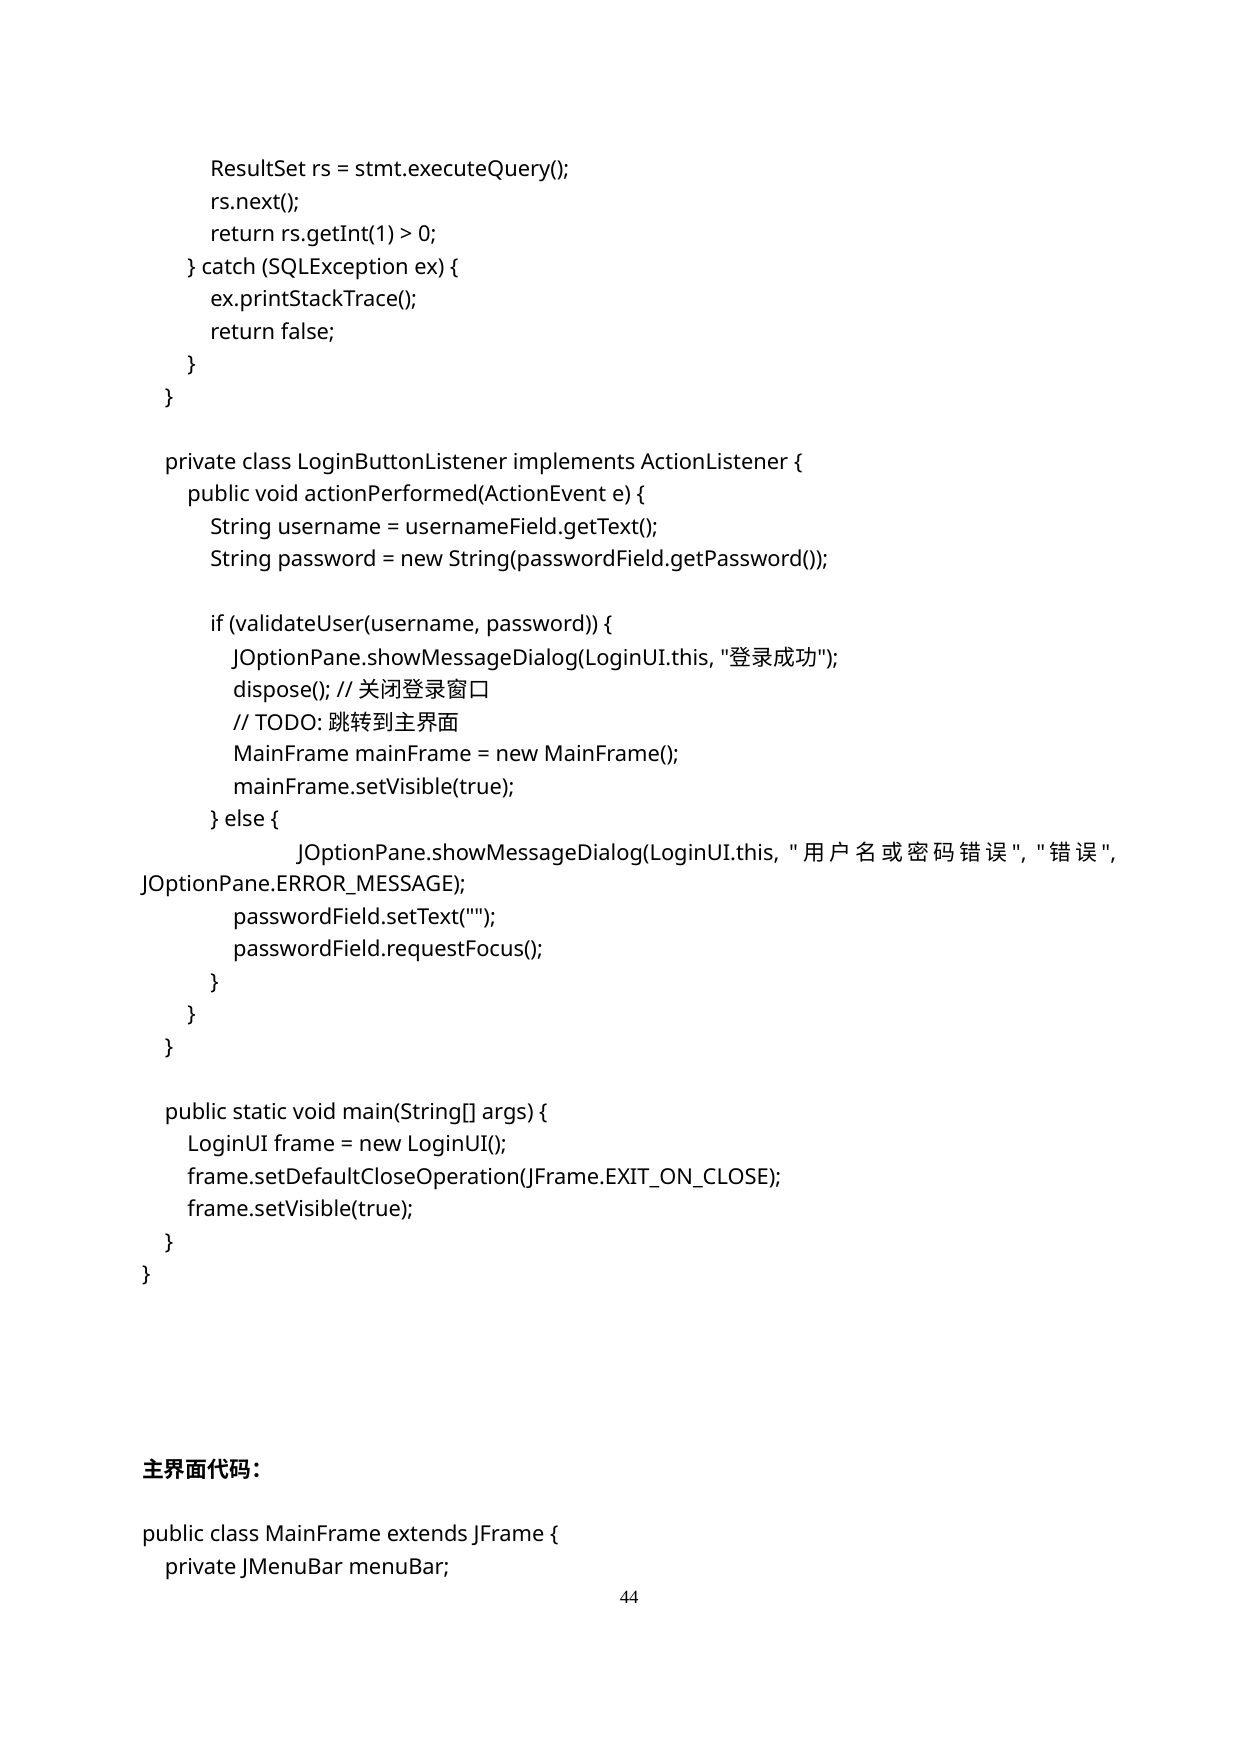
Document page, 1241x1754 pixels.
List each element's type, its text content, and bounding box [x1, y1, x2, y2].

text return false; [142, 314, 1116, 347]
text public class MainFrame extends JFrame { [142, 1517, 1116, 1549]
text return rs.getInt(1) > 0; [142, 217, 1116, 249]
text MainFrame mainFrame = new MainFrame(); [142, 737, 1116, 769]
text private JMenuBar menuBar; [142, 1549, 1116, 1582]
text LoginUI frame = new LoginUI(); [142, 1127, 1116, 1159]
text 主界面代码： [142, 1452, 1116, 1484]
text } [142, 1257, 1116, 1289]
text } [142, 997, 1116, 1029]
text JOptionPane.showMessageDialog(LoginUI.this, "用户名或密码错误", "错误", JOptionPane.ERROR_MESSAGE); [142, 834, 1116, 899]
text } [142, 347, 1116, 379]
text frame.setVisible(true); [142, 1192, 1116, 1224]
text String password = new String(passwordField.getPassword()); [142, 542, 1116, 574]
text if (validateUser(username, password)) { [142, 607, 1116, 639]
text } [142, 1029, 1116, 1062]
text } else { [142, 802, 1116, 834]
text } [142, 964, 1116, 997]
text String username = usernameField.getText(); [142, 509, 1116, 542]
text rs.next(); [142, 184, 1116, 217]
text } [142, 379, 1116, 412]
text public void actionPerformed(ActionEvent e) { [142, 477, 1116, 509]
text JOptionPane.showMessageDialog(LoginUI.this, "登录成功"); [142, 639, 1116, 672]
text mainFrame.setVisible(true); [142, 769, 1116, 802]
text private class LoginButtonListener implements ActionListener { [142, 444, 1116, 477]
text ex.printStackTrace(); [142, 282, 1116, 314]
text dispose(); // 关闭登录窗口 [142, 672, 1116, 704]
text frame.setDefaultCloseOperation(JFrame.EXIT_ON_CLOSE); [142, 1159, 1116, 1192]
text } [142, 1224, 1116, 1257]
text passwordField.requestFocus(); [142, 932, 1116, 964]
text } catch (SQLException ex) { [142, 249, 1116, 282]
text passwordField.setText(""); [142, 899, 1116, 932]
text ResultSet rs = stmt.executeQuery(); [142, 152, 1116, 184]
text public static void main(String[] args) { [142, 1094, 1116, 1127]
text // TODO: 跳转到主界面 [142, 704, 1116, 737]
